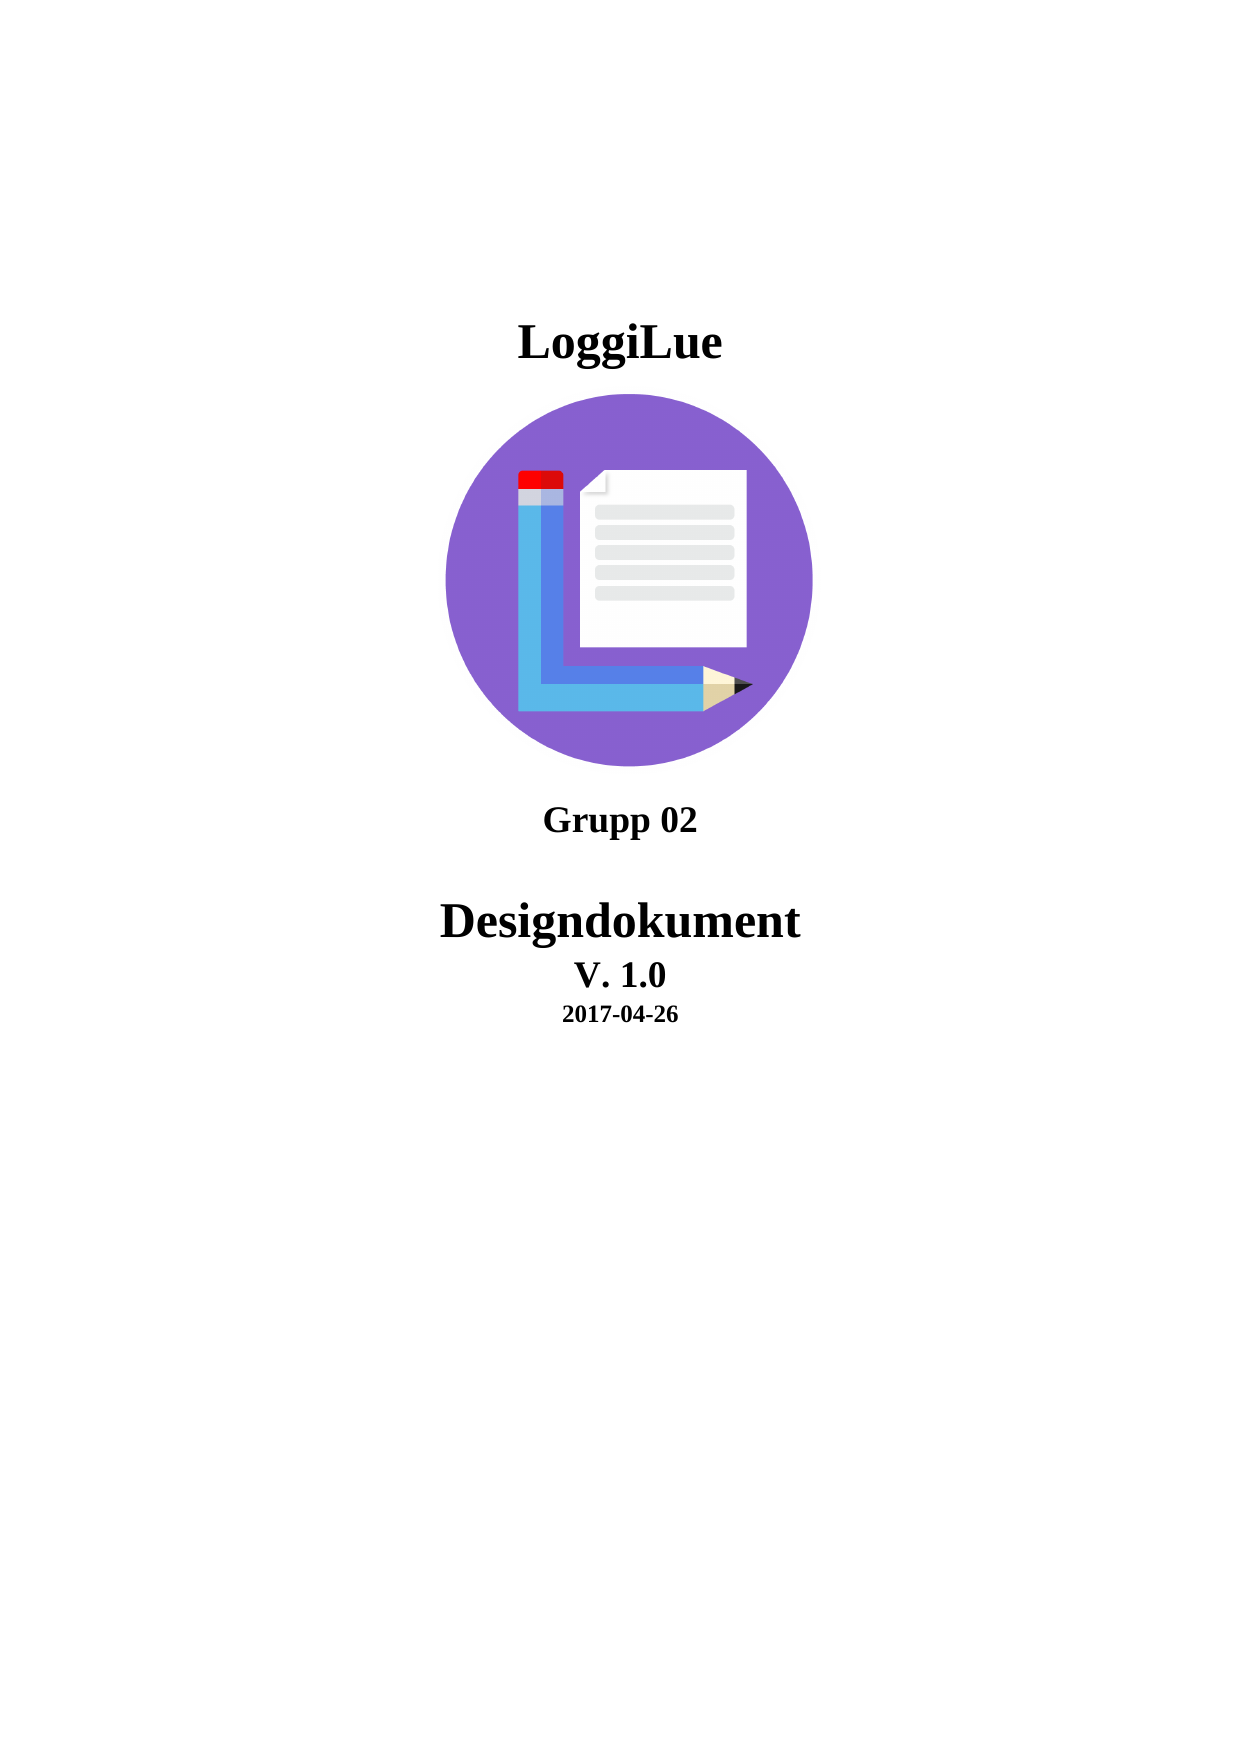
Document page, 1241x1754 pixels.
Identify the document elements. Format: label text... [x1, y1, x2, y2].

picture [245, 373, 995, 796]
text Grupp 02 [148, 798, 1093, 841]
text Designdokument [148, 891, 1093, 948]
text 2017-04-26 [148, 999, 1093, 1028]
text LoggiLue [148, 311, 1093, 369]
text V. 1.0 [148, 953, 1093, 996]
